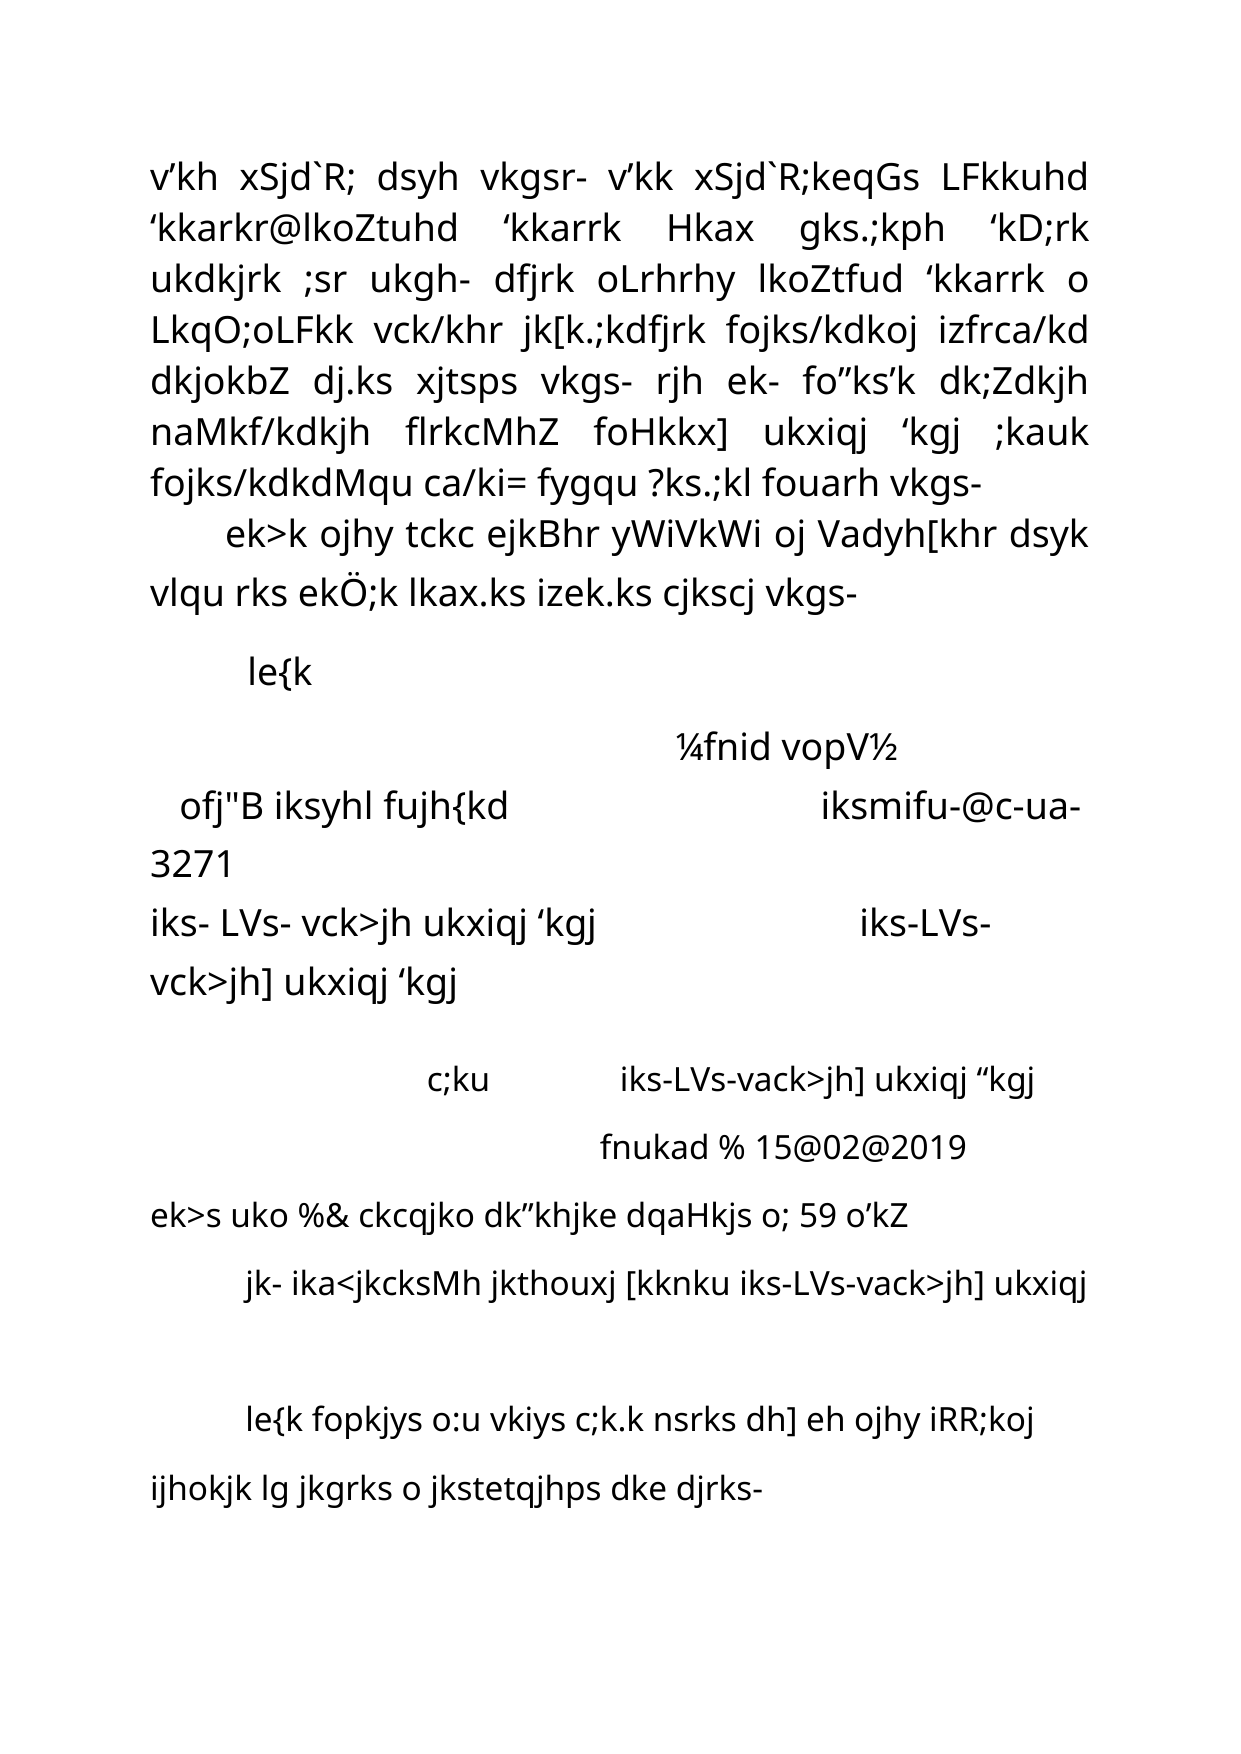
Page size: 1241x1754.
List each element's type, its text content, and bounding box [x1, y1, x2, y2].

text jk- ika<jkcksMh jkthouxj [kknku iks-LVs-vack>jh] ukxiqj [150, 1260, 1090, 1305]
text ek>s uko %& ckcqjko dk”khjke dqaHkjs o; 59 o’kZ [150, 1192, 1090, 1237]
text fnukad % 15@02@2019 [150, 1124, 1090, 1169]
text le{k [150, 645, 1090, 696]
text ek>k ojhy tckc ejkBhr yWiVkWi oj Vadyh[khr dsyk vlqu rks ekÖ;k lkax.ks izek.ks cjkscj vkgs- [150, 507, 1090, 617]
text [150, 150, 1090, 507]
text c;ku iks-LVs-vack>jh] ukxiqj “kgj [150, 1056, 1090, 1101]
text ofj"B iksyhl fujh{kd iksmifu-@c-ua- 3271 [150, 779, 1090, 889]
text iks- LVs- vck>jh ukxiqj ‘kgj iks-LVs-vck>jh] ukxiqj ‘kgj [150, 896, 1090, 1006]
text le{k fopkjys o:u vkiys c;k.k nsrks dh] eh ojhy iRR;koj ijhokjk lg jkgrks o jkstetqjhps dke djrks- [150, 1396, 1090, 1510]
text ¼fnid vopV½ [150, 720, 1090, 771]
